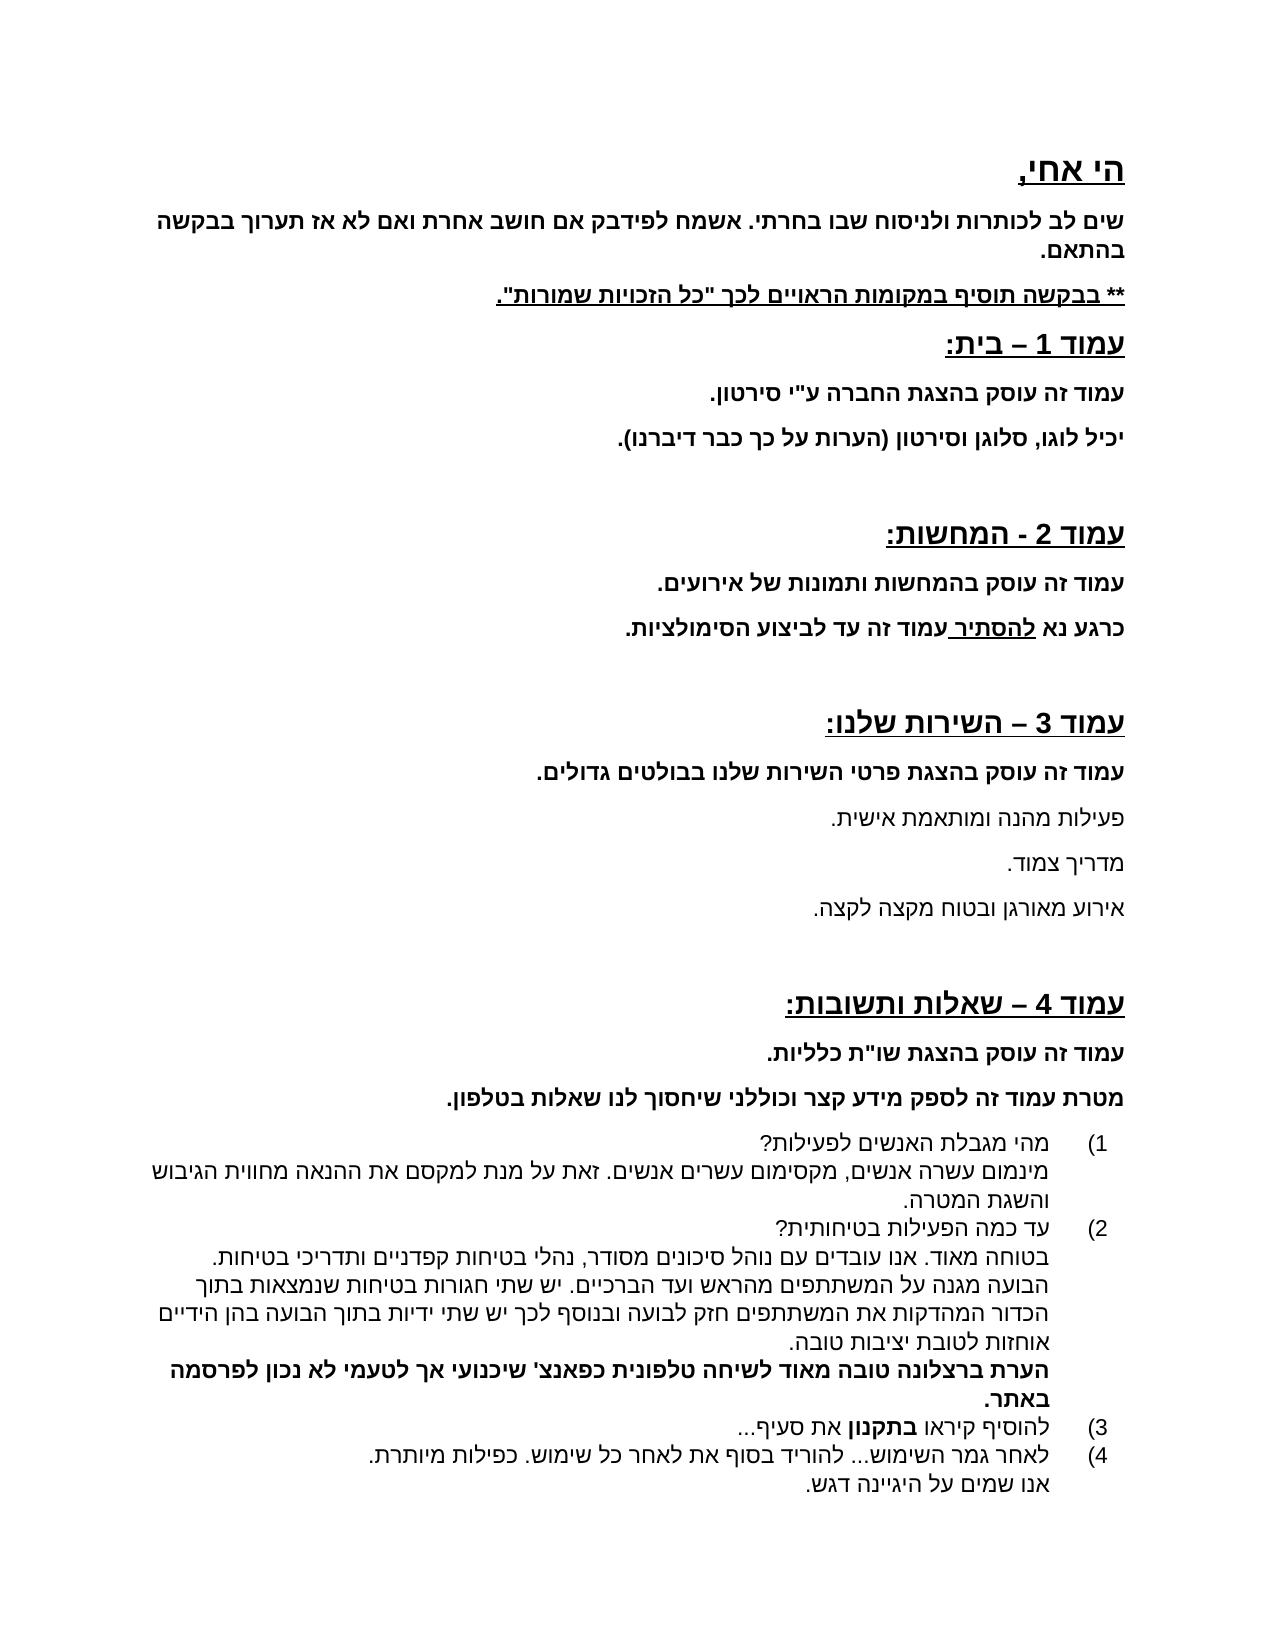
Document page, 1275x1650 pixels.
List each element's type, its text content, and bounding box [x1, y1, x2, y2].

list מהי מגבלת האנשים לפעילות? [150, 1130, 1087, 1156]
text עמוד 3 – השירות שלנו: [150, 707, 1125, 740]
text אירוע מאורגן ובטוח מקצה לקצה. [150, 895, 1125, 921]
text הי אחי, [150, 150, 1125, 188]
text מטרת עמוד זה לספק מידע קצר וכוללני שיחסוך לנו שאלות בטלפון. [150, 1084, 1125, 1111]
list הערת ברצלונה טובה מאוד לשיחה טלפונית כפאנצ' שיכנועי אך לטעמי לא נכון לפרסמה באתר. [150, 1357, 1050, 1412]
text עמוד 2 - המחשות: [150, 517, 1125, 550]
list מינמום עשרה אנשים, מקסימום עשרים אנשים. זאת על מנת למקסם את ההנאה מחווית הגיבוש והשגת המטרה. [150, 1158, 1050, 1213]
text עמוד זה עוסק בהמחשות ותמונות של אירועים. [150, 569, 1125, 596]
text עמוד זה עוסק בהצגת החברה ע"י סירטון. [150, 379, 1125, 406]
text עמוד זה עוסק בהצגת שו"ת כלליות. [150, 1039, 1125, 1066]
list אנו שמים על היגיינה דגש. [150, 1471, 1050, 1497]
list בטוחה מאוד. אנו עובדים עם נוהל סיכונים מסודר, נהלי בטיחות קפדניים ותדריכי בטיחות. [150, 1243, 1050, 1270]
text שים לב לכותרות ולניסוח שבו בחרתי. אשמח לפידבק אם חושב אחרת ואם לא אז תערוך בבקשה בהתאם. [150, 208, 1125, 263]
text כרגע נא להסתיר עמוד זה עד לביצוע הסימולציות. [150, 614, 1125, 641]
text עמוד 4 – שאלות ותשובות: [150, 987, 1125, 1020]
text מדריך צמוד. [150, 849, 1125, 876]
text עמוד 1 – בית: [150, 327, 1125, 360]
list להוסיף קיראו בתקנון את סעיף... [150, 1414, 1087, 1440]
text עמוד זה עוסק בהצגת פרטי השירות שלנו בבולטים גדולים. [150, 759, 1125, 786]
list הבועה מגנה על המשתתפים מהראש ועד הברכיים. יש שתי חגורות בטיחות שנמצאות בתוך הכדור המהדקות את המשתתפים חזק לבועה ובנוסף לכך יש שתי ידיות בתוך הבועה בהן הידיים אוחזות לטובת יציבות טובה. [150, 1272, 1050, 1355]
list עד כמה הפעילות בטיחותית? [150, 1215, 1087, 1241]
text ** בבקשה תוסיף במקומות הראויים לכך "כל הזכויות שמורות". [150, 282, 1125, 308]
list לאחר גמר השימוש... להוריד בסוף את לאחר כל שימוש. כפילות מיותרת. [150, 1442, 1087, 1469]
text פעילות מהנה ומותאמת אישית. [150, 804, 1125, 831]
text יכיל לוגו, סלוגן וסירטון (הערות על כך כבר דיברנו). [150, 425, 1125, 451]
